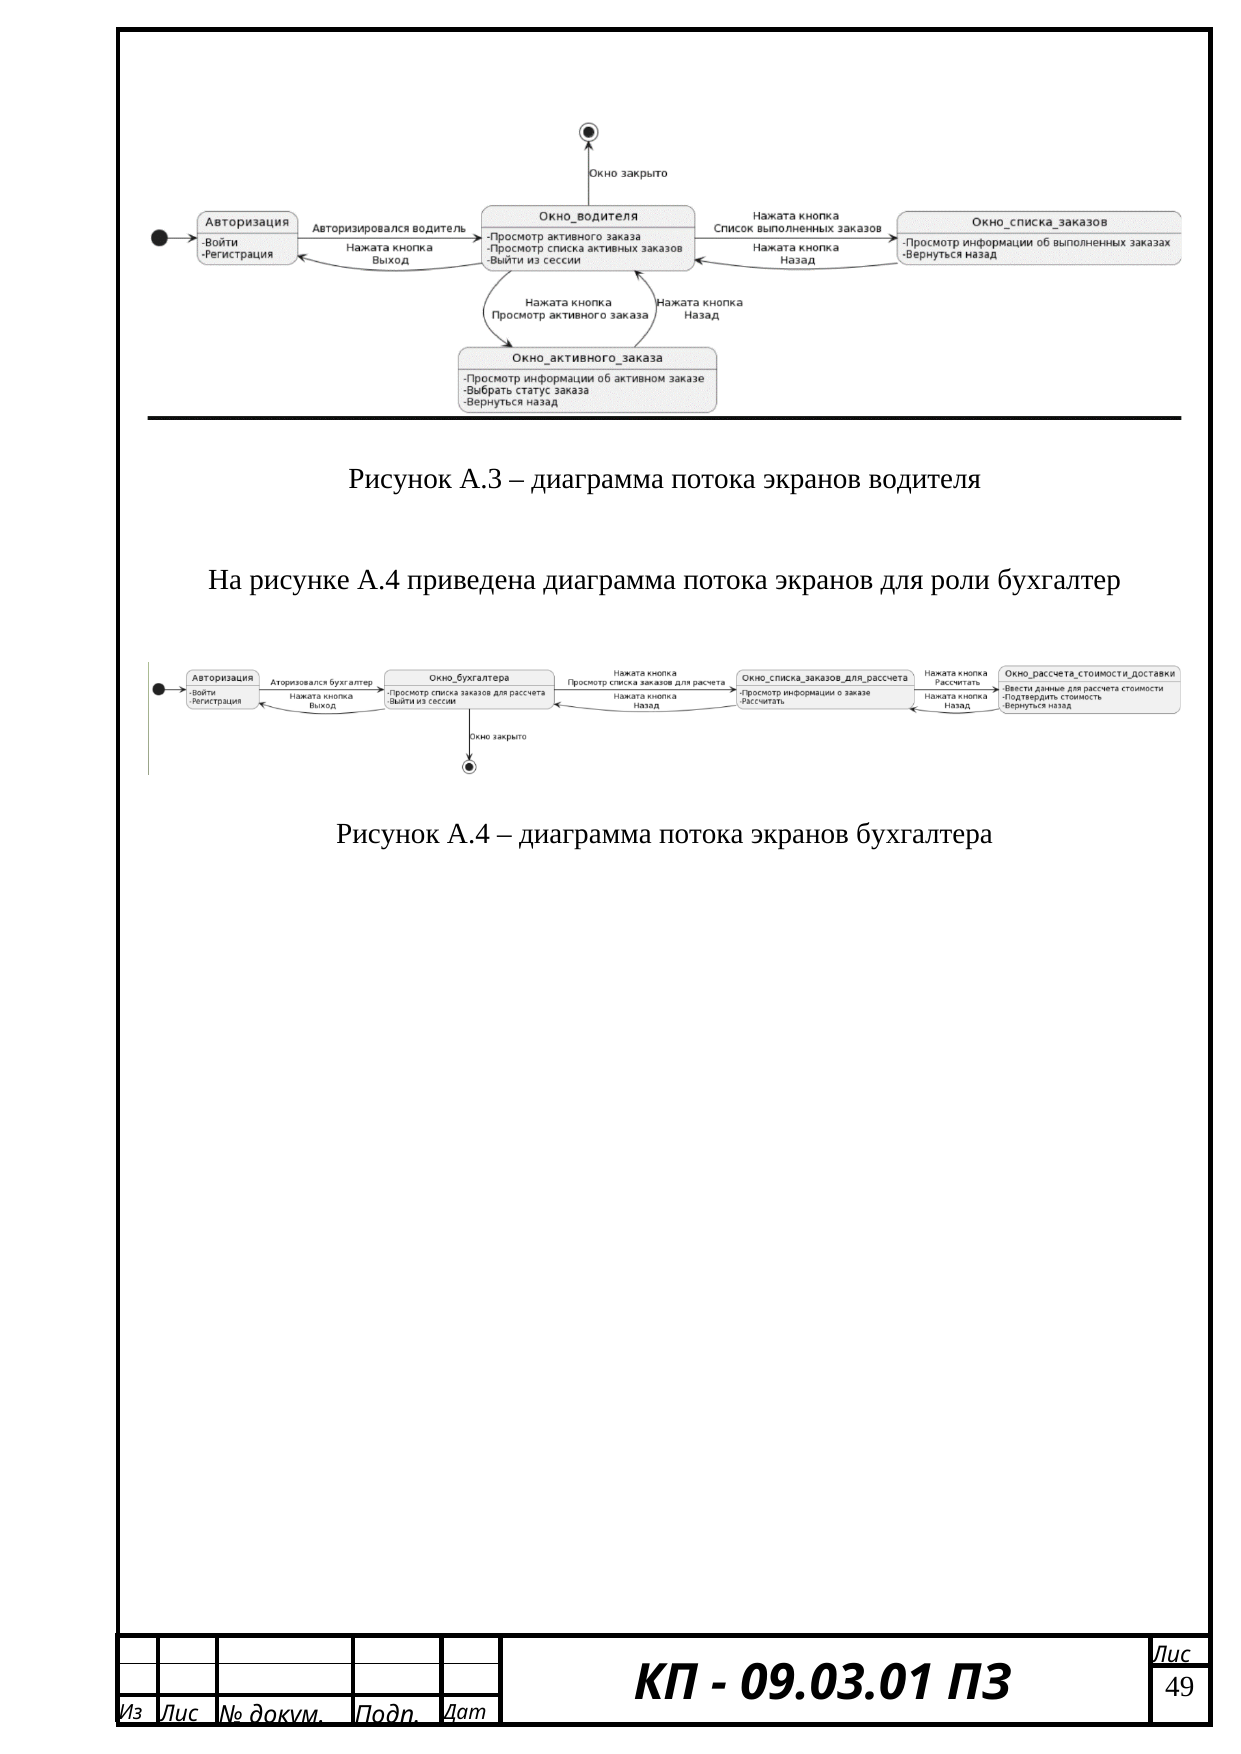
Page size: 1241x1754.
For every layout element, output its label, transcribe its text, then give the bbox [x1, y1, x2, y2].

picture [148, 662, 1181, 775]
text Рисунок А.4 – диаграмма потока экранов бухгалтера [148, 817, 1181, 850]
text На рисунке А.4 приведена диаграмма потока экранов для роли бухгалтер [148, 562, 1181, 595]
picture [147, 118, 1182, 420]
text Рисунок А.3 – диаграмма потока экранов водителя [148, 461, 1181, 495]
